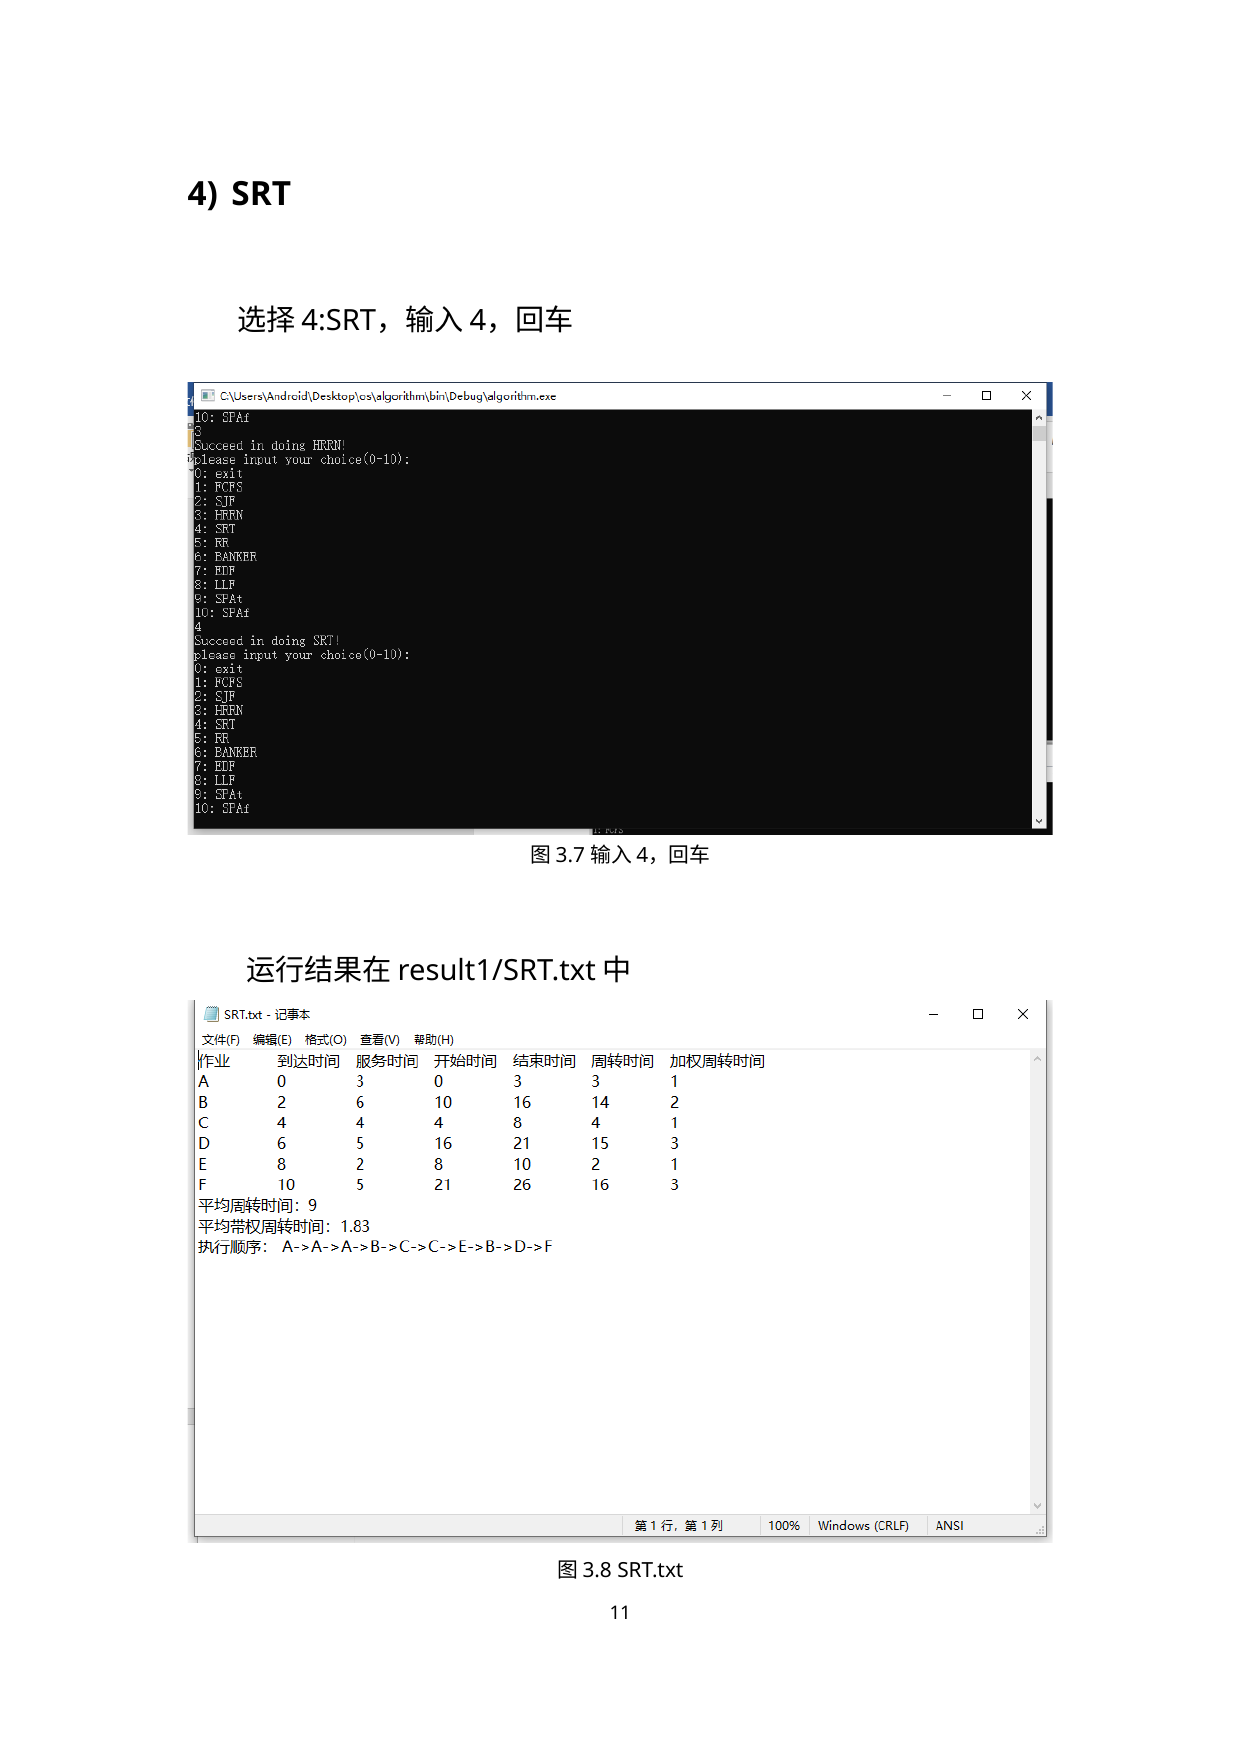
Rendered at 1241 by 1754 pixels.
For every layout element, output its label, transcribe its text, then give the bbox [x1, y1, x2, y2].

picture [187, 382, 1053, 835]
text 图 3.7 输入4，回车 [187, 837, 1053, 870]
subtitle SRT [187, 160, 1053, 225]
picture [187, 1000, 1053, 1543]
text 图 3.8 SRT.txt [187, 1552, 1053, 1585]
text 运行结果在result1/SRT.txt中 [187, 935, 1053, 1000]
text 选择4:SRT，输入4，回车 [187, 285, 1053, 350]
